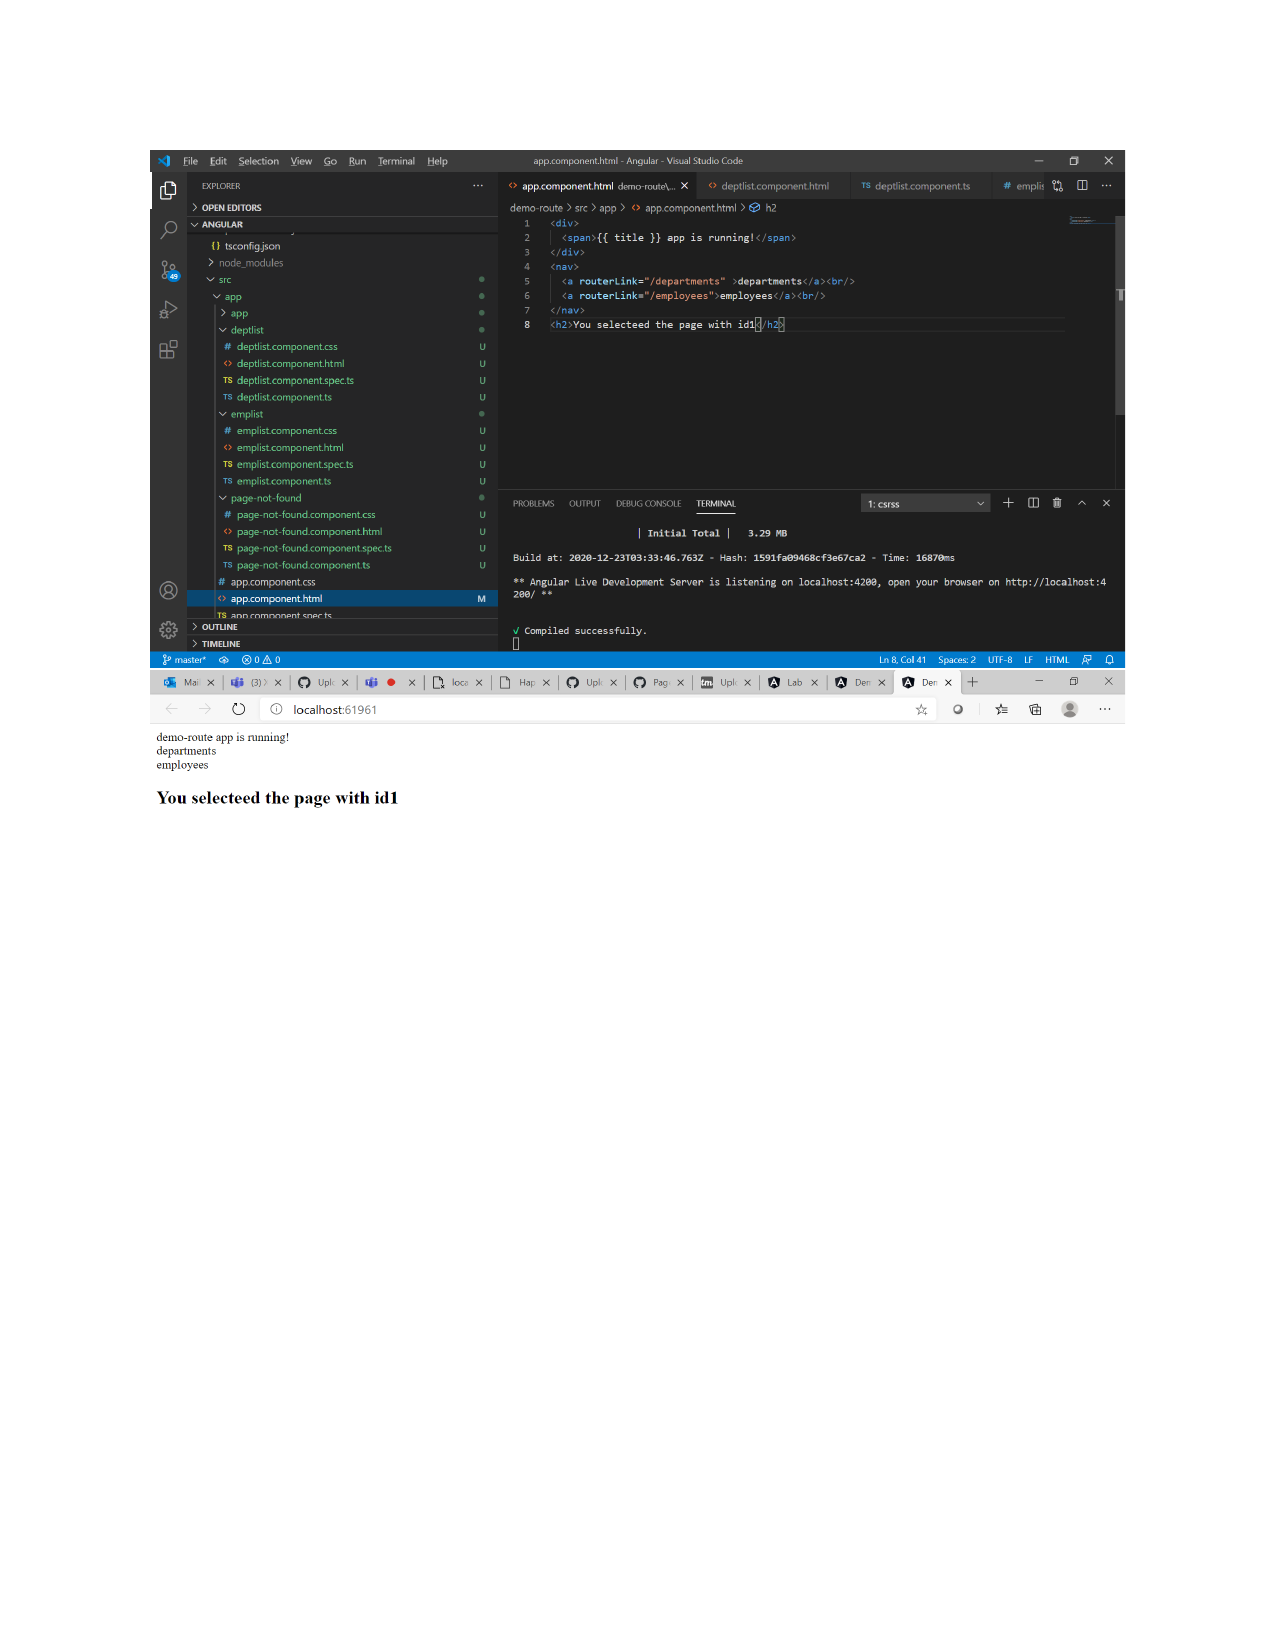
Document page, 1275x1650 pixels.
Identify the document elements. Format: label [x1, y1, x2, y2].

picture [150, 150, 1125, 668]
picture [150, 670, 1125, 1189]
